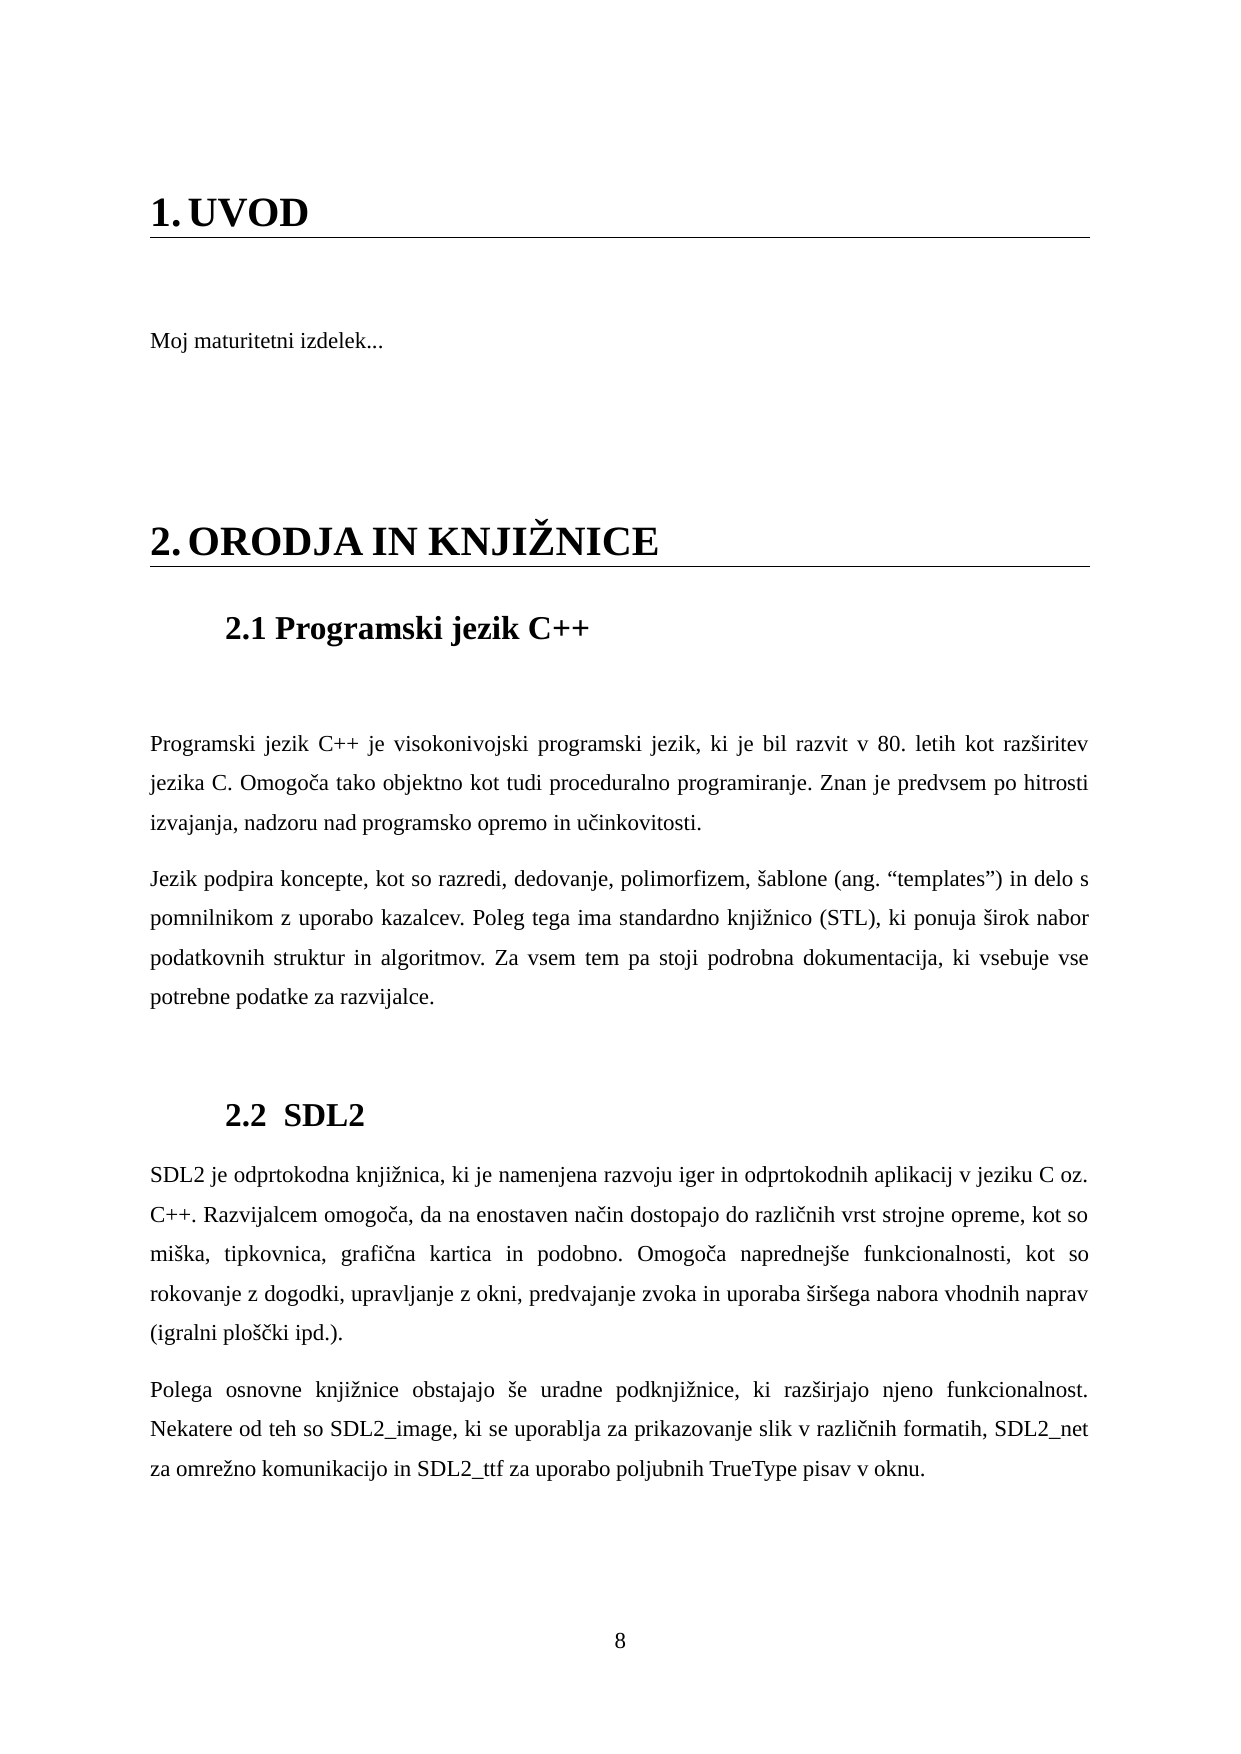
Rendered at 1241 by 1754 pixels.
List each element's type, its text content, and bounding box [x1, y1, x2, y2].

text SDL2 je odprtokodna knjižnica, ki je namenjena razvoju iger in odprtokodnih aplikacij v jeziku C oz. C++. Razvijalcem omogoča, da na enostaven način dostopajo do različnih vrst strojne opreme, kot so miška, tipkovnica, grafična kartica in podobno. Omogoča naprednejše funkcionalnosti, kot so rokovanje z dogodki, upravljanje z okni, predvajanje zvoka in uporaba širšega nabora vhodnih naprav (igralni ploščki ipd.). [150, 1162, 1090, 1346]
text Programski jezik C++ je visokonivojski programski jezik, ki je bil razvit v 80. letih kot razširitev jezika C. Omogoča tako objektno kot tudi proceduralno programiranje. Znan je predvsem po hitrosti izvajanja, nadzoru nad programsko opremo in učinkovitosti. [150, 730, 1090, 835]
text Jezik podpira koncepte, kot so razredi, dedovanje, polimorfizem, šablone (ang. “templates”) in delo s pomnilnikom z uporabo kazalcev. Poleg tega ima standardno knjižnico (STL), ki ponuja širok nabor podatkovnih struktur in algoritmov. Za vsem tem pa stoji podrobna dokumentacija, ki vsebuje vse potrebne podatke za razvijalce. [150, 865, 1090, 1010]
subtitle Orodja in knjižnice [150, 516, 1090, 566]
subtitle Programski jezik C++ [225, 608, 1090, 646]
subtitle Uvod [150, 187, 1090, 237]
text Moj maturitetni izdelek... [150, 327, 1090, 353]
subtitle SDL2 [225, 1096, 1090, 1134]
text Polega osnovne knjižnice obstajajo še uradne podknjižnice, ki razširjajo njeno funkcionalnost. Nekatere od teh so SDL2_image, ki se uporablja za prikazovanje slik v različnih formatih, SDL2_net za omrežno komunikacijo in SDL2_ttf za uporabo poljubnih TrueType pisav v oknu. [150, 1376, 1090, 1481]
